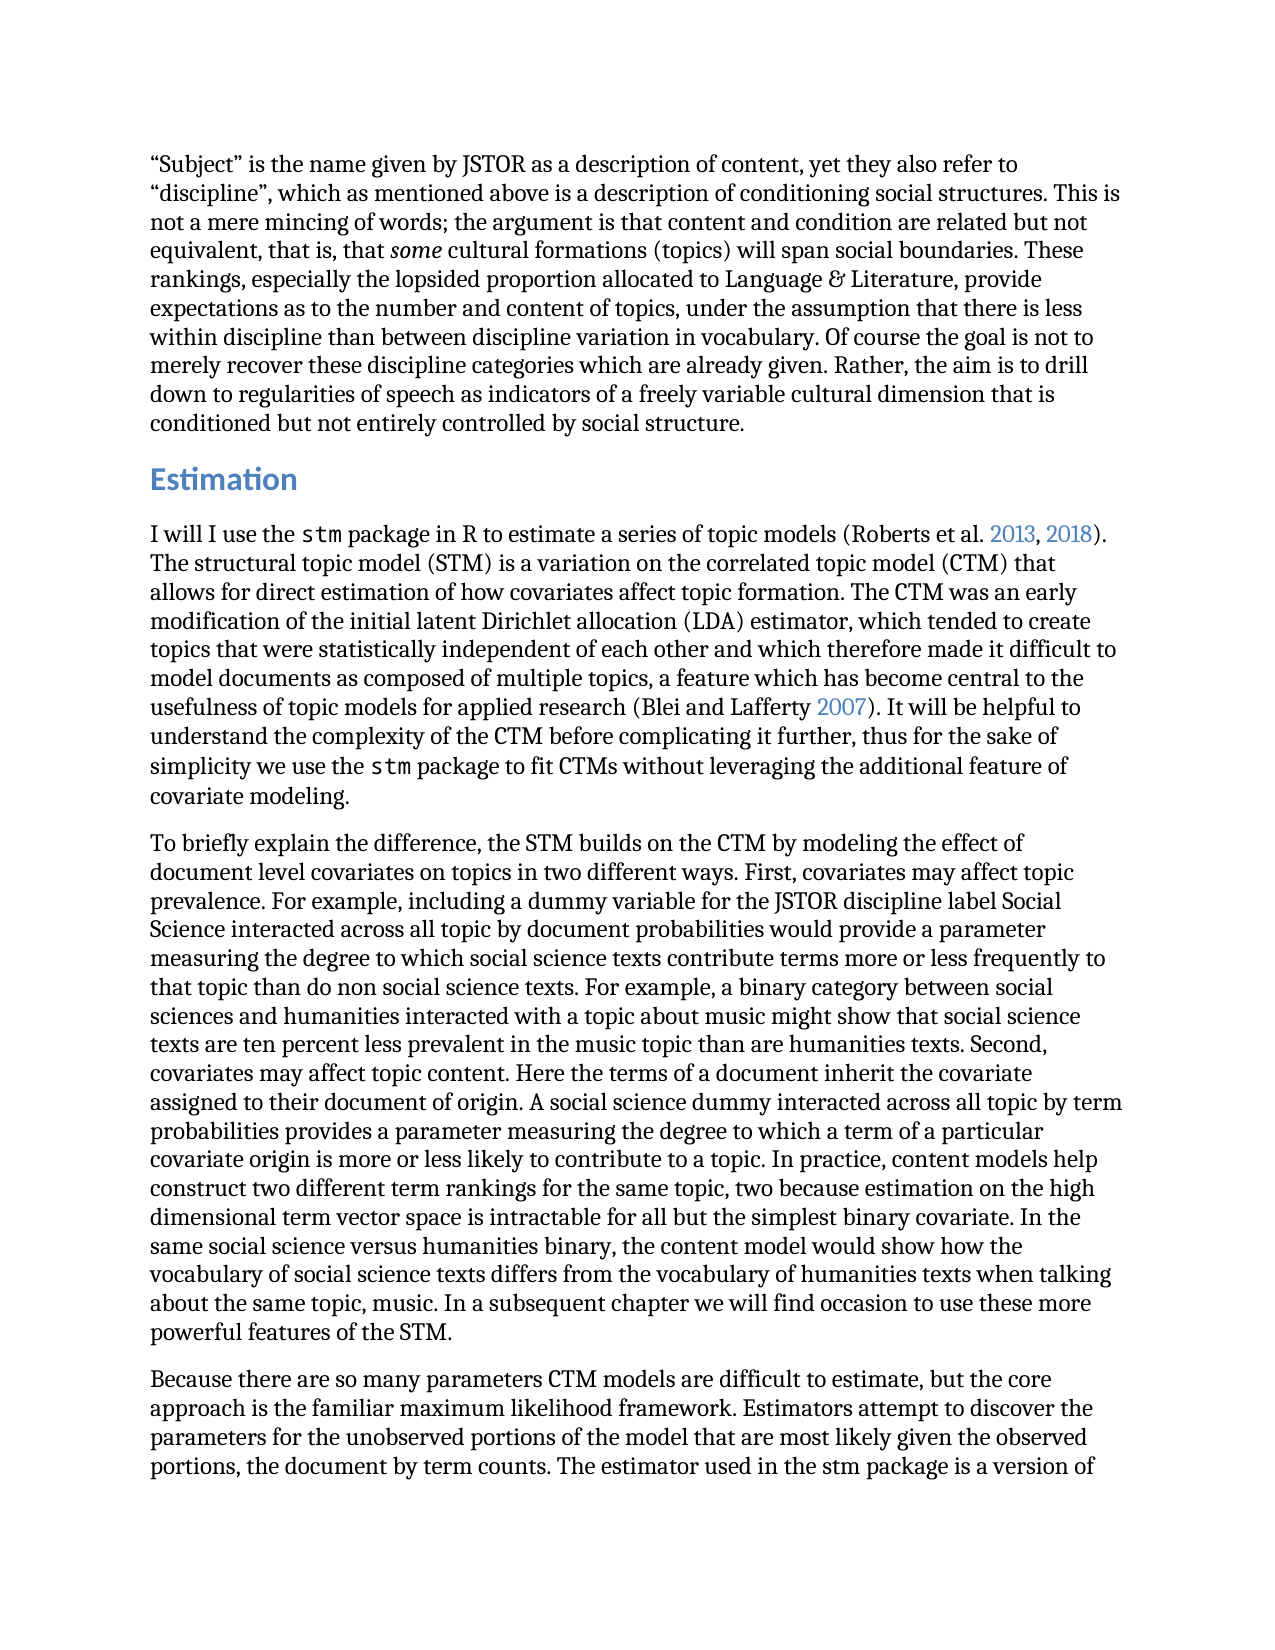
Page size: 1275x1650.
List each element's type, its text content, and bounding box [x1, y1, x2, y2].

text To briefly explain the difference, the STM builds on the CTM by modeling the effect of document level covariates on topics in two different ways. First, covariates may affect topic prevalence. For example, including a dummy variable for the JSTOR discipline label Social Science interacted across all topic by document probabilities would provide a parameter measuring the degree to which social science texts contribute terms more or less frequently to that topic than do non social science texts. For example, a binary category between social sciences and humanities interacted with a topic about music might show that social science texts are ten percent less prevalent in the music topic than are humanities texts. Second, covariates may affect topic content. Here the terms of a document inherit the covariate assigned to their document of origin. A social science dummy interacted across all topic by term probabilities provides a parameter measuring the degree to which a term of a particular covariate origin is more or less likely to contribute to a topic. In practice, content models help construct two different term rankings for the same topic, two because estimation on the high dimensional term vector space is intractable for all but the simplest binary covariate. In the same social science versus humanities binary, the content model would show how the vocabulary of social science texts differs from the vocabulary of humanities texts when talking about the same topic, music. In a subsequent chapter we will find occasion to use these more powerful features of the STM. [150, 829, 1125, 1347]
subtitle Estimation [150, 458, 1125, 499]
text I will I use the stm package in R to estimate a series of topic models (Roberts et al. 2013, 2018). The structural topic model (STM) is a variation on the correlated topic model (CTM) that allows for direct estimation of how covariates affect topic formation. The CTM was an early modification of the initial latent Dirichlet allocation (LDA) estimator, which tended to create topics that were statistically independent of each other and which therefore made it difficult to model documents as composed of multiple topics, a feature which has become central to the usefulness of topic models for applied research (Blei and Lafferty 2007). It will be helpful to understand the complexity of the CTM before complicating it further, thus for the sake of simplicity we use the stm package to fit CTMs without leveraging the additional feature of covariate modeling. [150, 518, 1125, 810]
text “Subject” is the name given by JSTOR as a description of content, yet they also refer to “discipline”, which as mentioned above is a description of conditioning social structures. This is not a mere mincing of words; the argument is that content and condition are related but not equivalent, that is, that some cultural formations (topics) will span social boundaries. These rankings, especially the lopsided proportion allocated to Language & Literature, provide expectations as to the number and content of topics, under the assumption that there is less within discipline than between discipline variation in vocabulary. Of course the goal is not to merely recover these discipline categories which are already given. Rather, the aim is to drill down to regularities of speech as indicators of a freely variable cultural dimension that is conditioned but not entirely controlled by social structure. [150, 150, 1125, 437]
